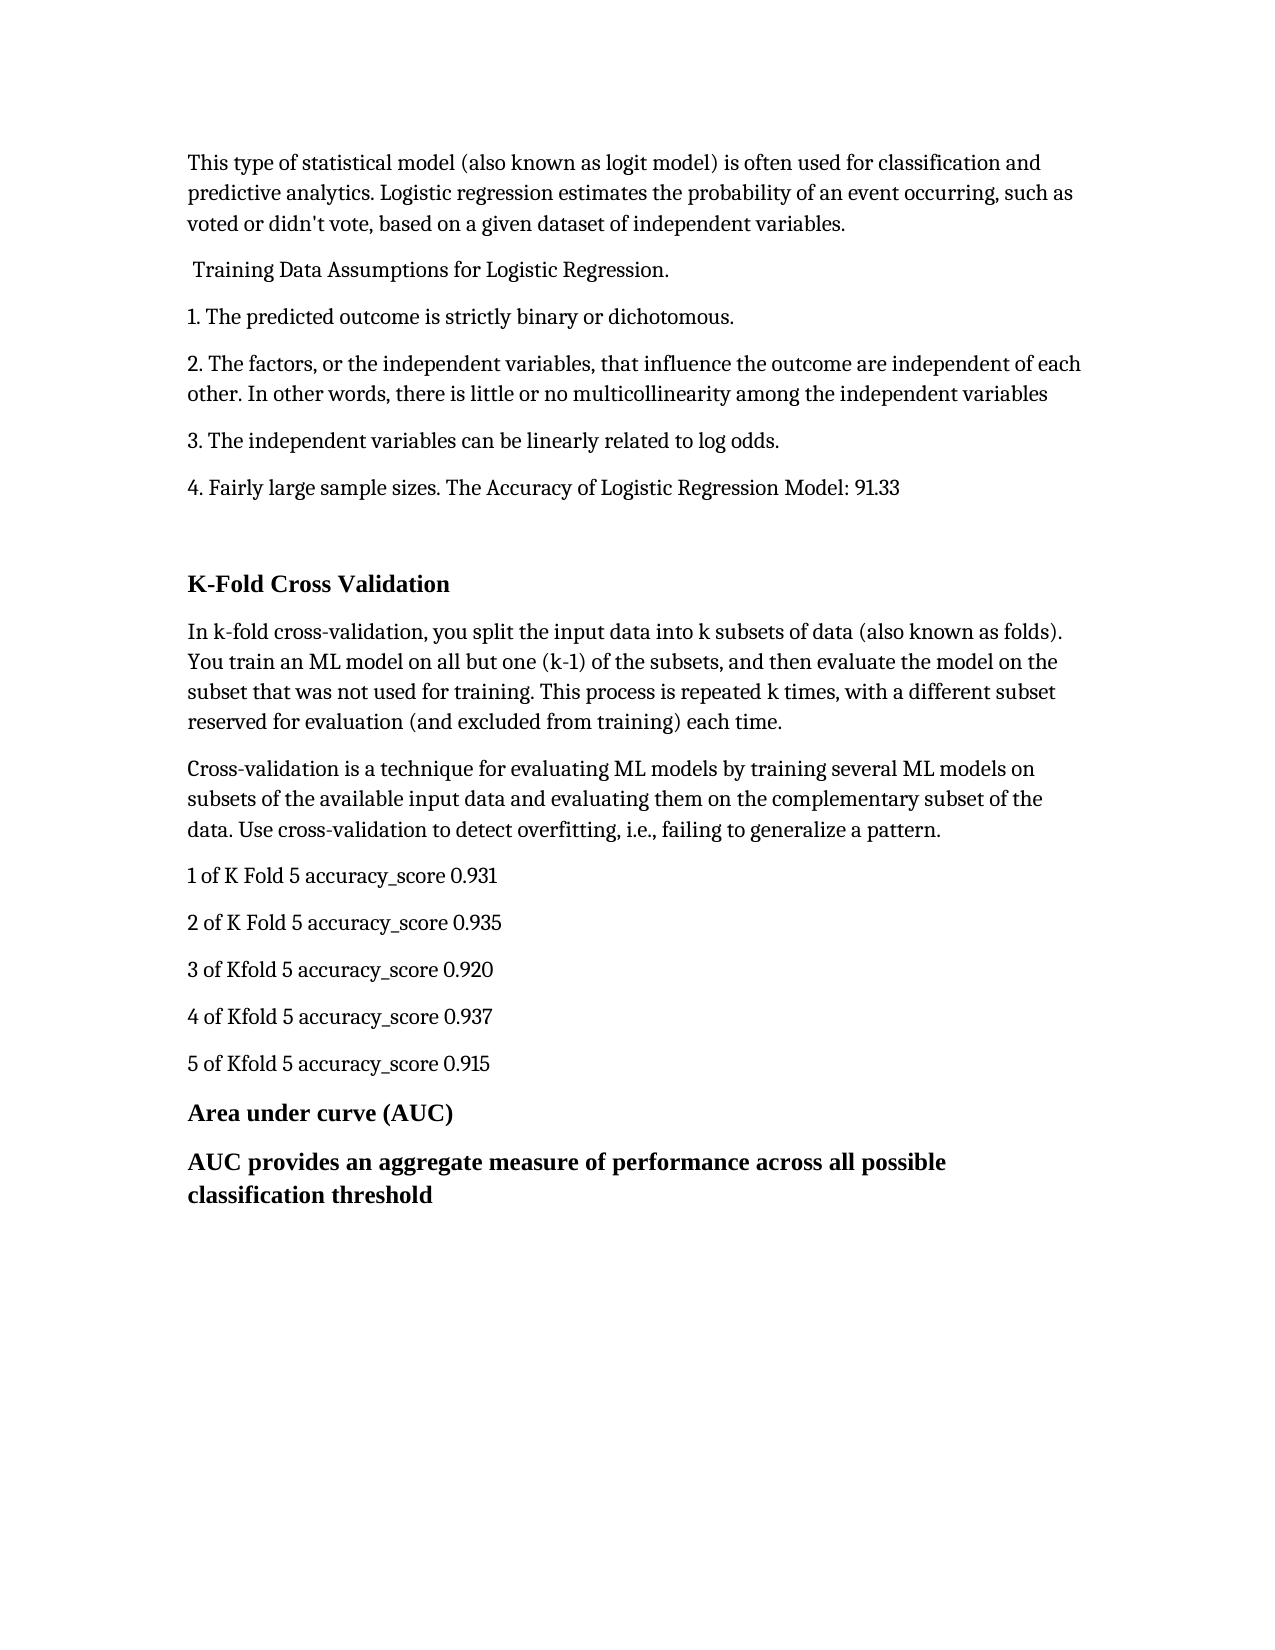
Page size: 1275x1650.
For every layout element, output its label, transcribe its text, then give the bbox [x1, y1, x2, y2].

text AUC provides an aggregate measure of performance across all possible classification threshold [187, 1147, 1087, 1209]
text 5 of Kfold 5 accuracy_score 0.915 [187, 1051, 1087, 1077]
text 1. The predicted outcome is strictly binary or dichotomous. [187, 304, 1087, 331]
text 2. The factors, or the independent variables, that influence the outcome are independent of each other. In other words, there is little or no multicollinearity among the independent variables [187, 351, 1087, 408]
text Training Data Assumptions for Logistic Regression. [187, 257, 1087, 284]
text Area under curve (AUC) [187, 1098, 1087, 1126]
text In k-fold cross-validation, you split the input data into k subsets of data (also known as folds). You train an ML model on all but one (k-1) of the subsets, and then evaluate the model on the subset that was not used for training. This process is repeated k times, with a different subset reserved for evaluation (and excluded from training) each time. [187, 618, 1087, 735]
text This type of statistical model (also known as logit model) is often used for classification and predictive analytics. Logistic regression estimates the probability of an event occurring, such as voted or didn't vote, based on a given dataset of independent variables. [187, 150, 1087, 237]
text K-Fold Cross Validation [187, 569, 1087, 597]
text 1 of K Fold 5 accuracy_score 0.931 [187, 863, 1087, 889]
text 2 of K Fold 5 accuracy_score 0.935 [187, 910, 1087, 936]
text 4. Fairly large sample sizes. The Accuracy of Logistic Regression Model: 91.33 [187, 475, 1087, 501]
text 4 of Kfold 5 accuracy_score 0.937 [187, 1004, 1087, 1030]
text Cross-validation is a technique for evaluating ML models by training several ML models on subsets of the available input data and evaluating them on the complementary subset of the data. Use cross-validation to detect overfitting, i.e., failing to generalize a pattern. [187, 756, 1087, 843]
text 3 of Kfold 5 accuracy_score 0.920 [187, 957, 1087, 983]
text 3. The independent variables can be linearly related to log odds. [187, 428, 1087, 454]
